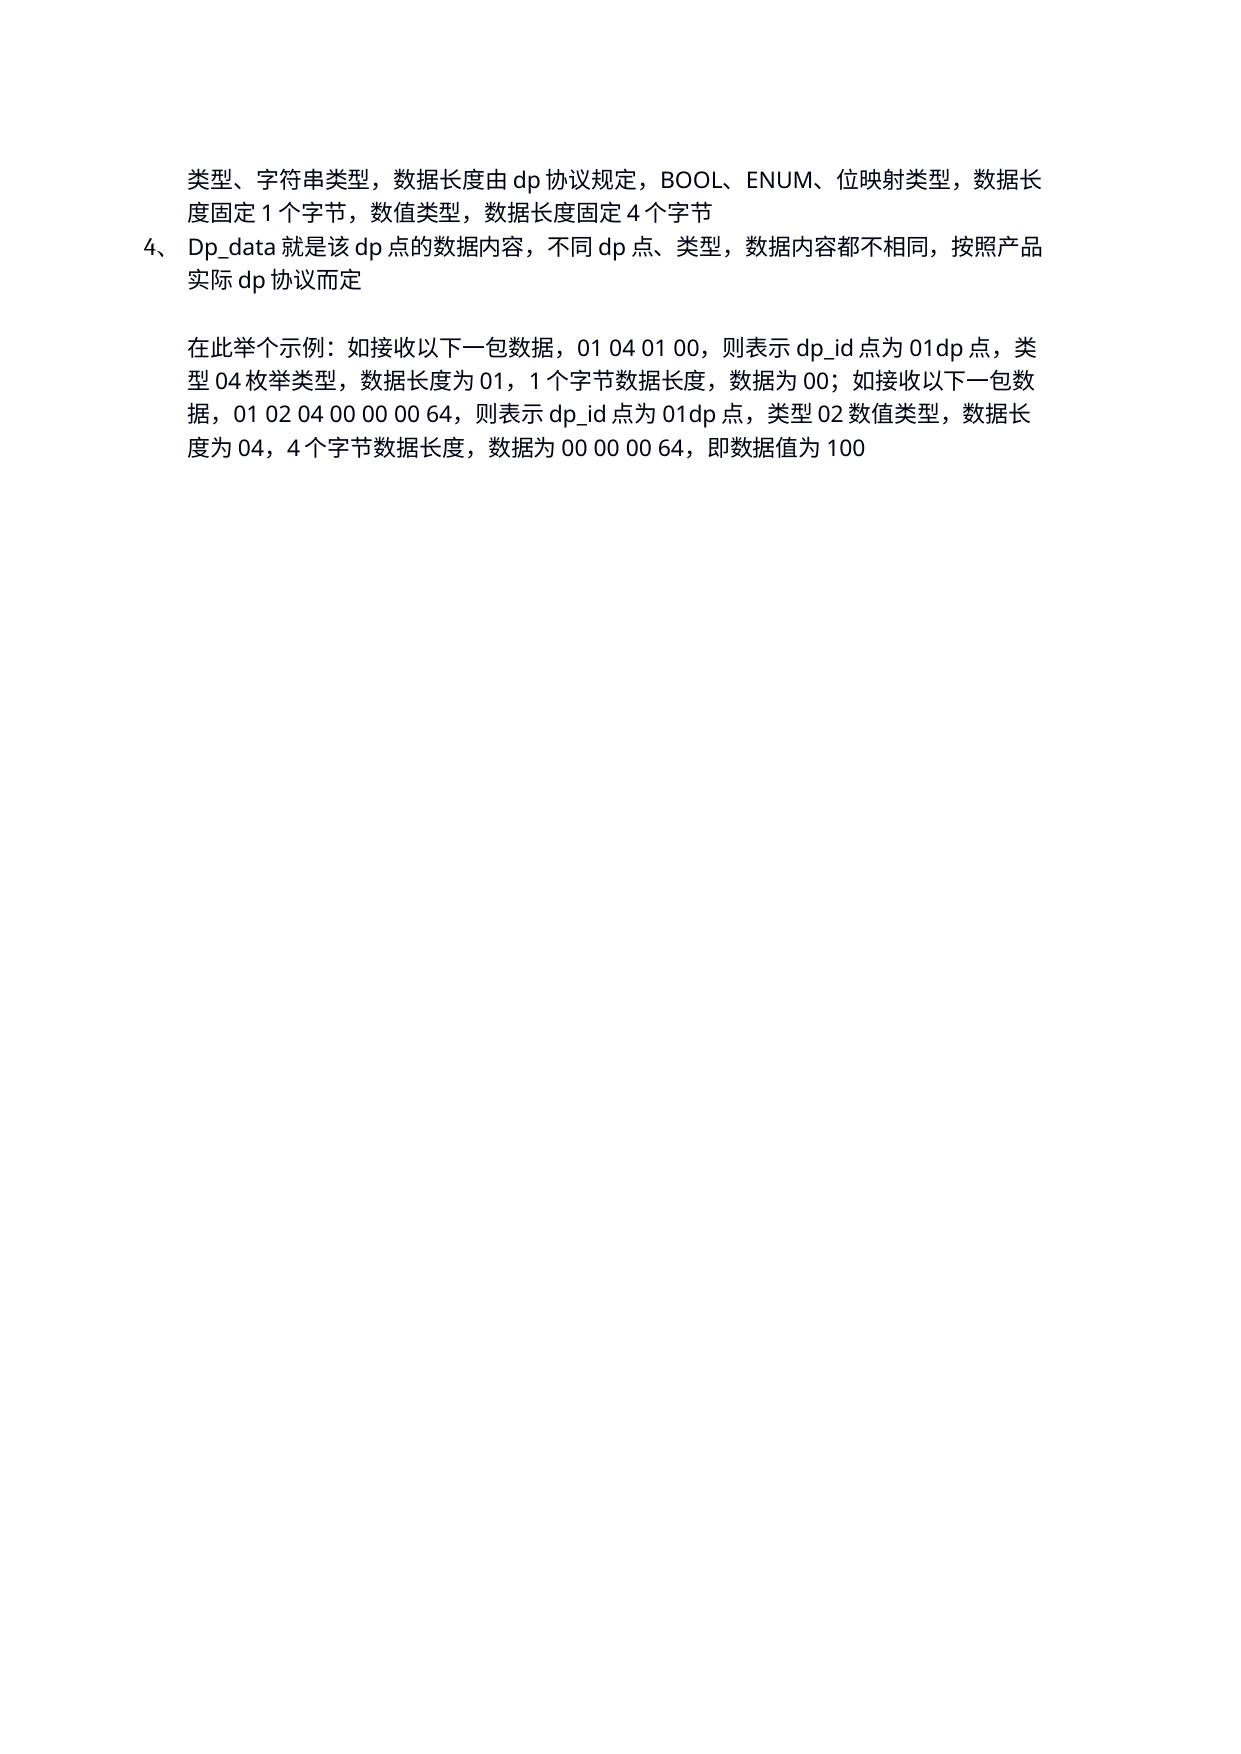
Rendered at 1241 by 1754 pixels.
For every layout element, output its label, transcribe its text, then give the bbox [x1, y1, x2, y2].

text 在此举个示例：如接收以下一包数据，01 04 01 00，则表示dp_id点为01dp点，类型04枚举类型，数据长度为01，1个字节数据长度，数据为00；如接收以下一包数据，01 02 04 00 00 00 64，则表示dp_id点为01dp点，类型02数值类型，数据长度为04，4个字节数据长度，数据为00 00 00 64，即数据值为100 [187, 329, 1053, 463]
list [143, 162, 1053, 229]
list Dp_data就是该dp点的数据内容，不同dp点、类型，数据内容都不相同，按照产品实际dp协议而定 [143, 229, 1053, 295]
